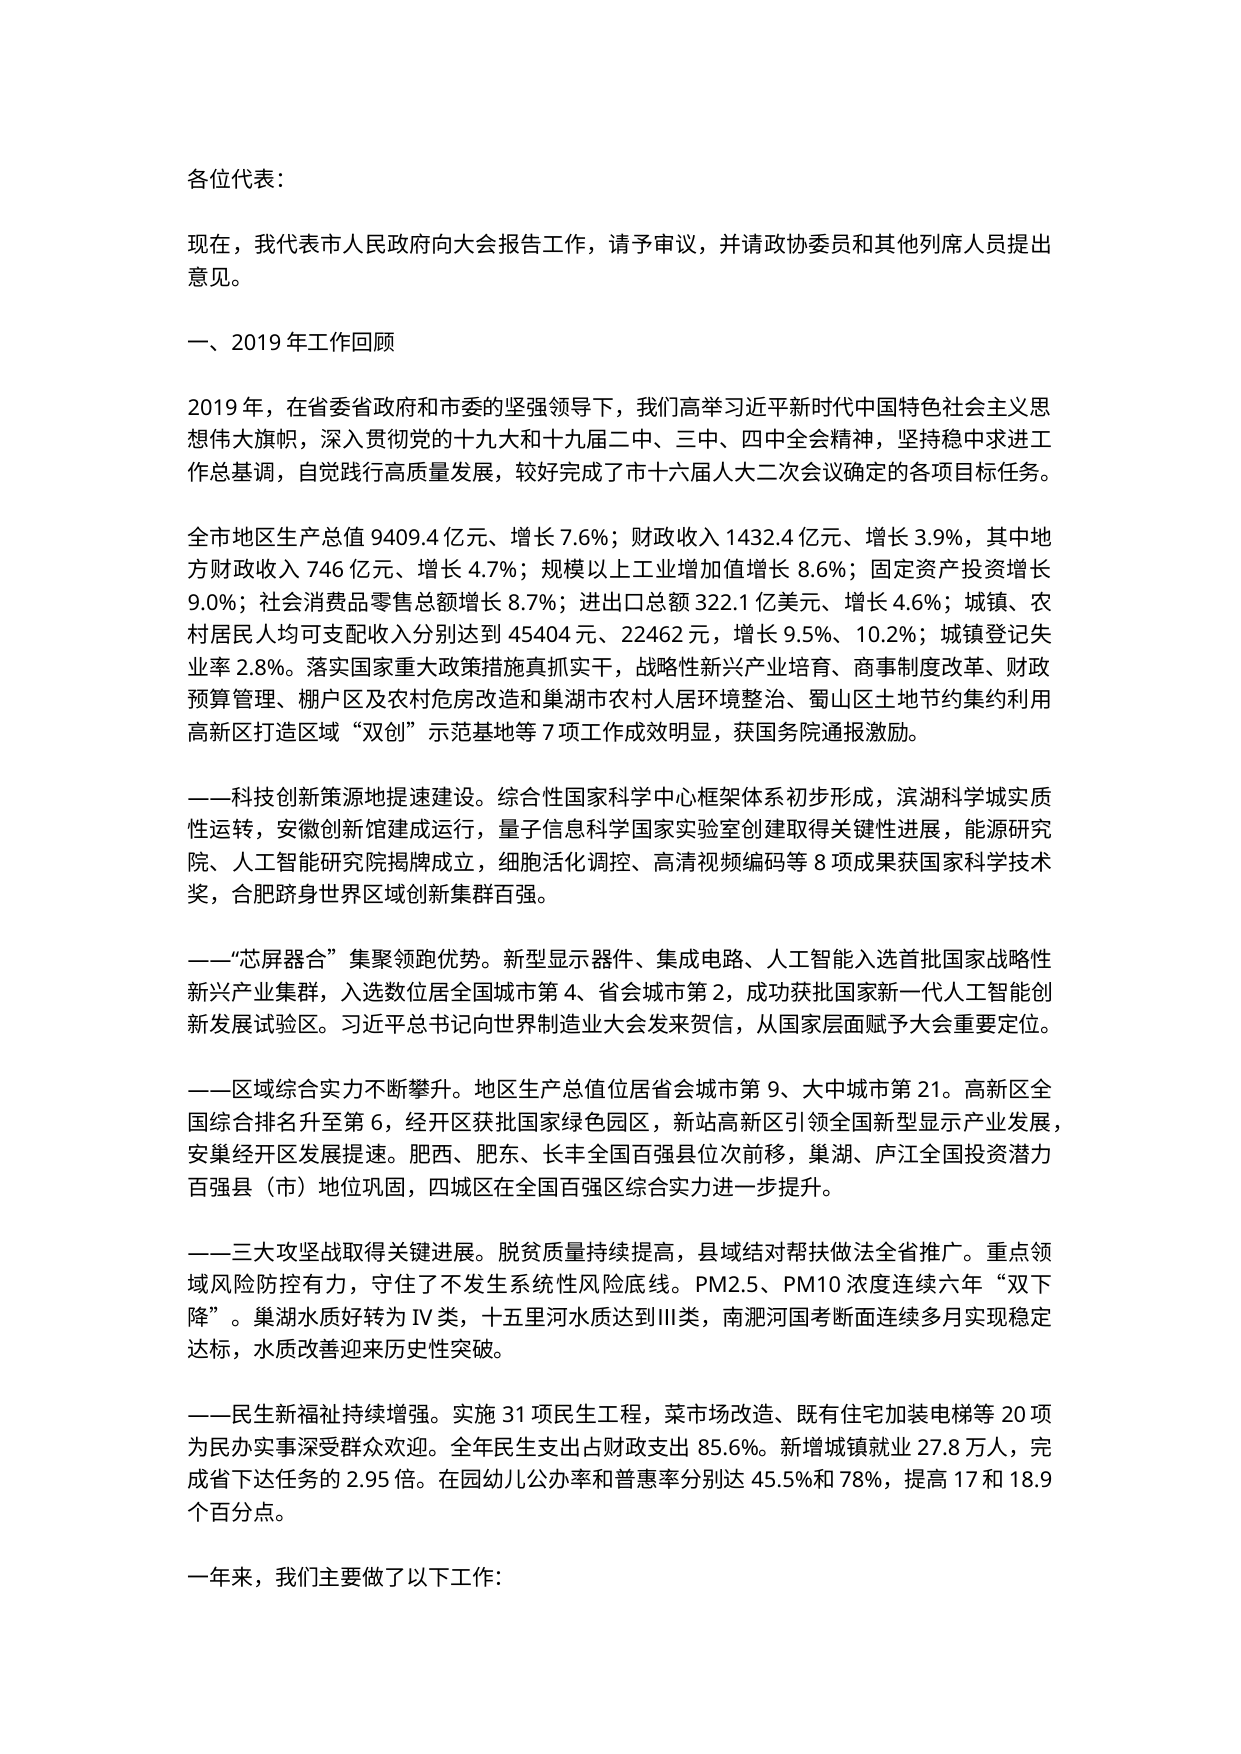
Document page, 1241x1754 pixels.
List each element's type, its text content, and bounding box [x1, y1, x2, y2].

text ——三大攻坚战取得关键进展。脱贫质量持续提高，县域结对帮扶做法全省推广。重点领域风险防控有力，守住了不发生系统性风险底线。PM2.5、PM10浓度连续六年“双下降”。巢湖水质好转为IV类，十五里河水质达到Ⅲ类，南淝河国考断面连续多月实现稳定达标，水质改善迎来历史性突破。 [187, 1234, 1053, 1364]
text 一、2019年工作回顾 [187, 324, 1053, 357]
text ——科技创新策源地提速建设。综合性国家科学中心框架体系初步形成，滨湖科学城实质性运转，安徽创新馆建成运行，量子信息科学国家实验室创建取得关键性进展，能源研究院、人工智能研究院揭牌成立，细胞活化调控、高清视频编码等8项成果获国家科学技术奖，合肥跻身世界区域创新集群百强。 [187, 779, 1053, 909]
text 各位代表： [187, 162, 1053, 194]
text 一年来，我们主要做了以下工作： [187, 1559, 1053, 1592]
text 2019年，在省委省政府和市委的坚强领导下，我们高举习近平新时代中国特色社会主义思想伟大旗帜，深入贯彻党的十九大和十九届二中、三中、四中全会精神，坚持稳中求进工作总基调，自觉践行高质量发展，较好完成了市十六届人大二次会议确定的各项目标任务。 [187, 389, 1053, 487]
text 现在，我代表市人民政府向大会报告工作，请予审议，并请政协委员和其他列席人员提出意见。 [187, 227, 1053, 292]
text ——区域综合实力不断攀升。地区生产总值位居省会城市第9、大中城市第21。高新区全国综合排名升至第6，经开区获批国家绿色园区，新站高新区引领全国新型显示产业发展，安巢经开区发展提速。肥西、肥东、长丰全国百强县位次前移，巢湖、庐江全国投资潜力百强县（市）地位巩固，四城区在全国百强区综合实力进一步提升。 [187, 1072, 1053, 1202]
text 全市地区生产总值9409.4亿元、增长7.6%；财政收入1432.4亿元、增长3.9%，其中地方财政收入746亿元、增长4.7%；规模以上工业增加值增长8.6%；固定资产投资增长9.0%；社会消费品零售总额增长8.7%；进出口总额322.1亿美元、增长4.6%；城镇、农村居民人均可支配收入分别达到45404元、22462元，增长9.5%、10.2%；城镇登记失业率2.8%。落实国家重大政策措施真抓实干，战略性新兴产业培育、商事制度改革、财政预算管理、棚户区及农村危房改造和巢湖市农村人居环境整治、蜀山区土地节约集约利用、高新区打造区域“双创”示范基地等7项工作成效明显，获国务院通报激励。 [187, 519, 1053, 747]
text ——“芯屏器合”集聚领跑优势。新型显示器件、集成电路、人工智能入选首批国家战略性新兴产业集群，入选数位居全国城市第4、省会城市第2，成功获批国家新一代人工智能创新发展试验区。习近平总书记向世界制造业大会发来贺信，从国家层面赋予大会重要定位。 [187, 942, 1053, 1039]
text ——民生新福祉持续增强。实施31项民生工程，菜市场改造、既有住宅加装电梯等20项为民办实事深受群众欢迎。全年民生支出占财政支出85.6%。新增城镇就业27.8万人，完成省下达任务的2.95倍。在园幼儿公办率和普惠率分别达45.5%和78%，提高17和18.9个百分点。 [187, 1397, 1053, 1527]
